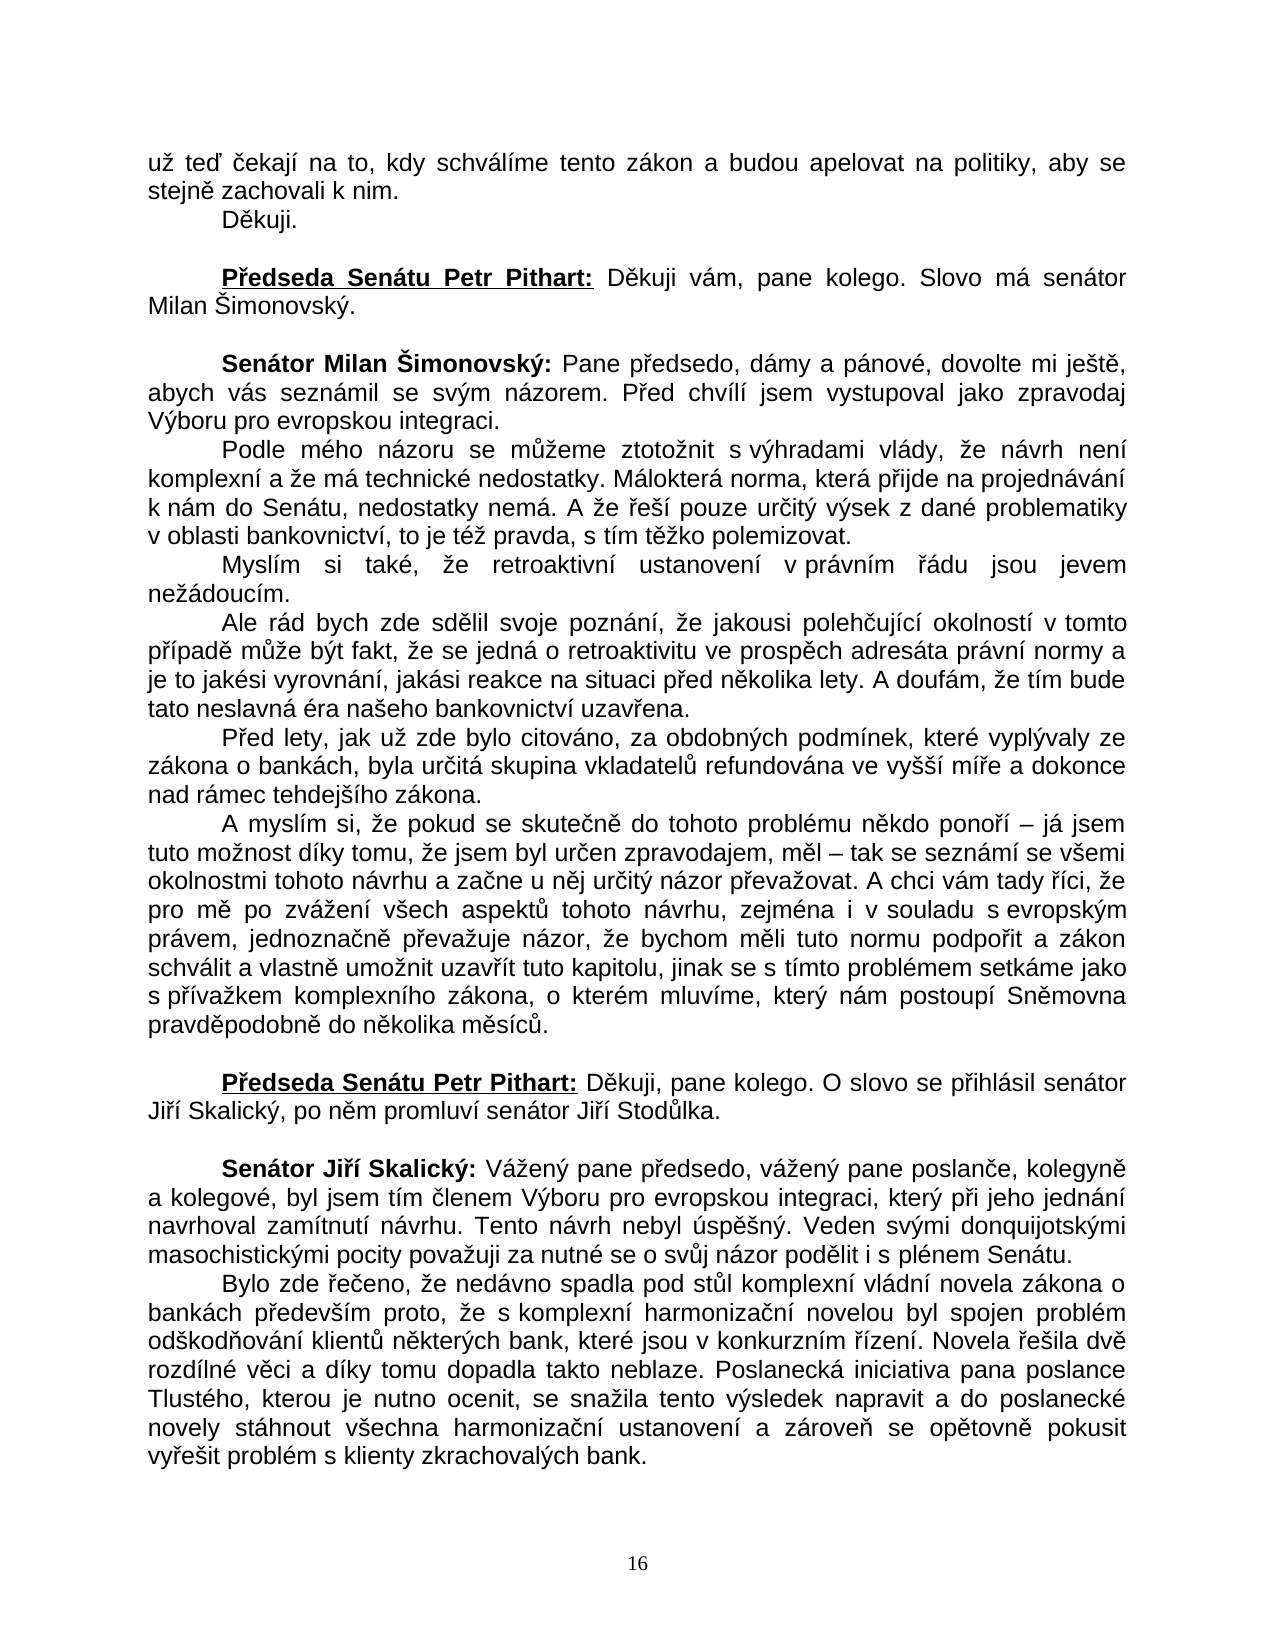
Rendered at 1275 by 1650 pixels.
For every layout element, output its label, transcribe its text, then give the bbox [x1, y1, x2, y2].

text A myslím si, že pokud se skutečně do tohoto problému někdo ponoří – já jsem tuto možnost díky tomu, že jsem byl určen zpravodajem, měl – tak se seznámí se všemi okolnostmi tohoto návrhu a začne u něj určitý názor převažovat. A chci vám tady říci, že pro mě po zvážení všech aspektů tohoto návrhu, zejména i v souladu s evropským právem, jednoznačně převažuje názor, že bychom měli tuto normu podpořit a zákon schválit a vlastně umožnit uzavřít tuto kapitolu, jinak se s tímto problémem setkáme jako s přívažkem komplexního zákona, o kterém mluvíme, který nám postoupí Sněmovna pravděpodobně do několika měsíců. [148, 809, 1127, 1039]
text Myslím si také, že retroaktivní ustanovení v právním řádu jsou jevem nežádoucím. [148, 550, 1127, 608]
text Podle mého názoru se můžeme ztotožnit s výhradami vlády, že návrh není komplexní a že má technické nedostatky. Málokterá norma, která přijde na projednávání k nám do Senátu, nedostatky nemá. A že řeší pouze určitý výsek z dané problematiky v oblasti bankovnictví, to je též pravda, s tím těžko polemizovat. [148, 435, 1127, 550]
text Ale rád bych zde sdělil svoje poznání, že jakousi polehčující okolností v tomto případě může být fakt, že se jedná o retroaktivitu ve prospěch adresáta právní normy a je to jakési vyrovnání, jakási reakce na situaci před několika lety. A doufám, že tím bude tato neslavná éra našeho bankovnictví uzavřena. [148, 608, 1127, 723]
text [148, 148, 1127, 205]
text Senátor Jiří Skalický: Vážený pane předsedo, vážený pane poslanče, kolegyně a kolegové, byl jsem tím členem Výboru pro evropskou integraci, který při jeho jednání navrhoval zamítnutí návrhu. Tento návrh nebyl úspěšný. Veden svými donquijotskými masochistickými pocity považuji za nutné se o svůj názor podělit i s plénem Senátu. [148, 1154, 1127, 1269]
text Předseda Senátu Petr Pithart: Děkuji vám, pane kolego. Slovo má senátor Milan Šimonovský. [148, 263, 1127, 320]
text Děkuji. [148, 205, 1127, 234]
text Před lety, jak už zde bylo citováno, za obdobných podmínek, které vyplývaly ze zákona o bankách, byla určitá skupina vkladatelů refundována ve vyšší míře a dokonce nad rámec tehdejšího zákona. [148, 723, 1127, 809]
text Bylo zde řečeno, že nedávno spadla pod stůl komplexní vládní novela zákona o bankách především proto, že s komplexní harmonizační novelou byl spojen problém odškodňování klientů některých bank, které jsou v konkurzním řízení. Novela řešila dvě rozdílné věci a díky tomu dopadla takto neblaze. Poslanecká iniciativa pana poslance Tlustého, kterou je nutno ocenit, se snažila tento výsledek napravit a do poslanecké novely stáhnout všechna harmonizační ustanovení a zároveň se opětovně pokusit vyřešit problém s klienty zkrachovalých bank. [148, 1269, 1127, 1470]
text Senátor Milan Šimonovský: Pane předsedo, dámy a pánové, dovolte mi ještě, abych vás seznámil se svým názorem. Před chvílí jsem vystupoval jako zpravodaj Výboru pro evropskou integraci. [148, 349, 1127, 435]
text Předseda Senátu Petr Pithart: Děkuji, pane kolego. O slovo se přihlásil senátor Jiří Skalický, po něm promluví senátor Jiří Stodůlka. [148, 1068, 1127, 1125]
